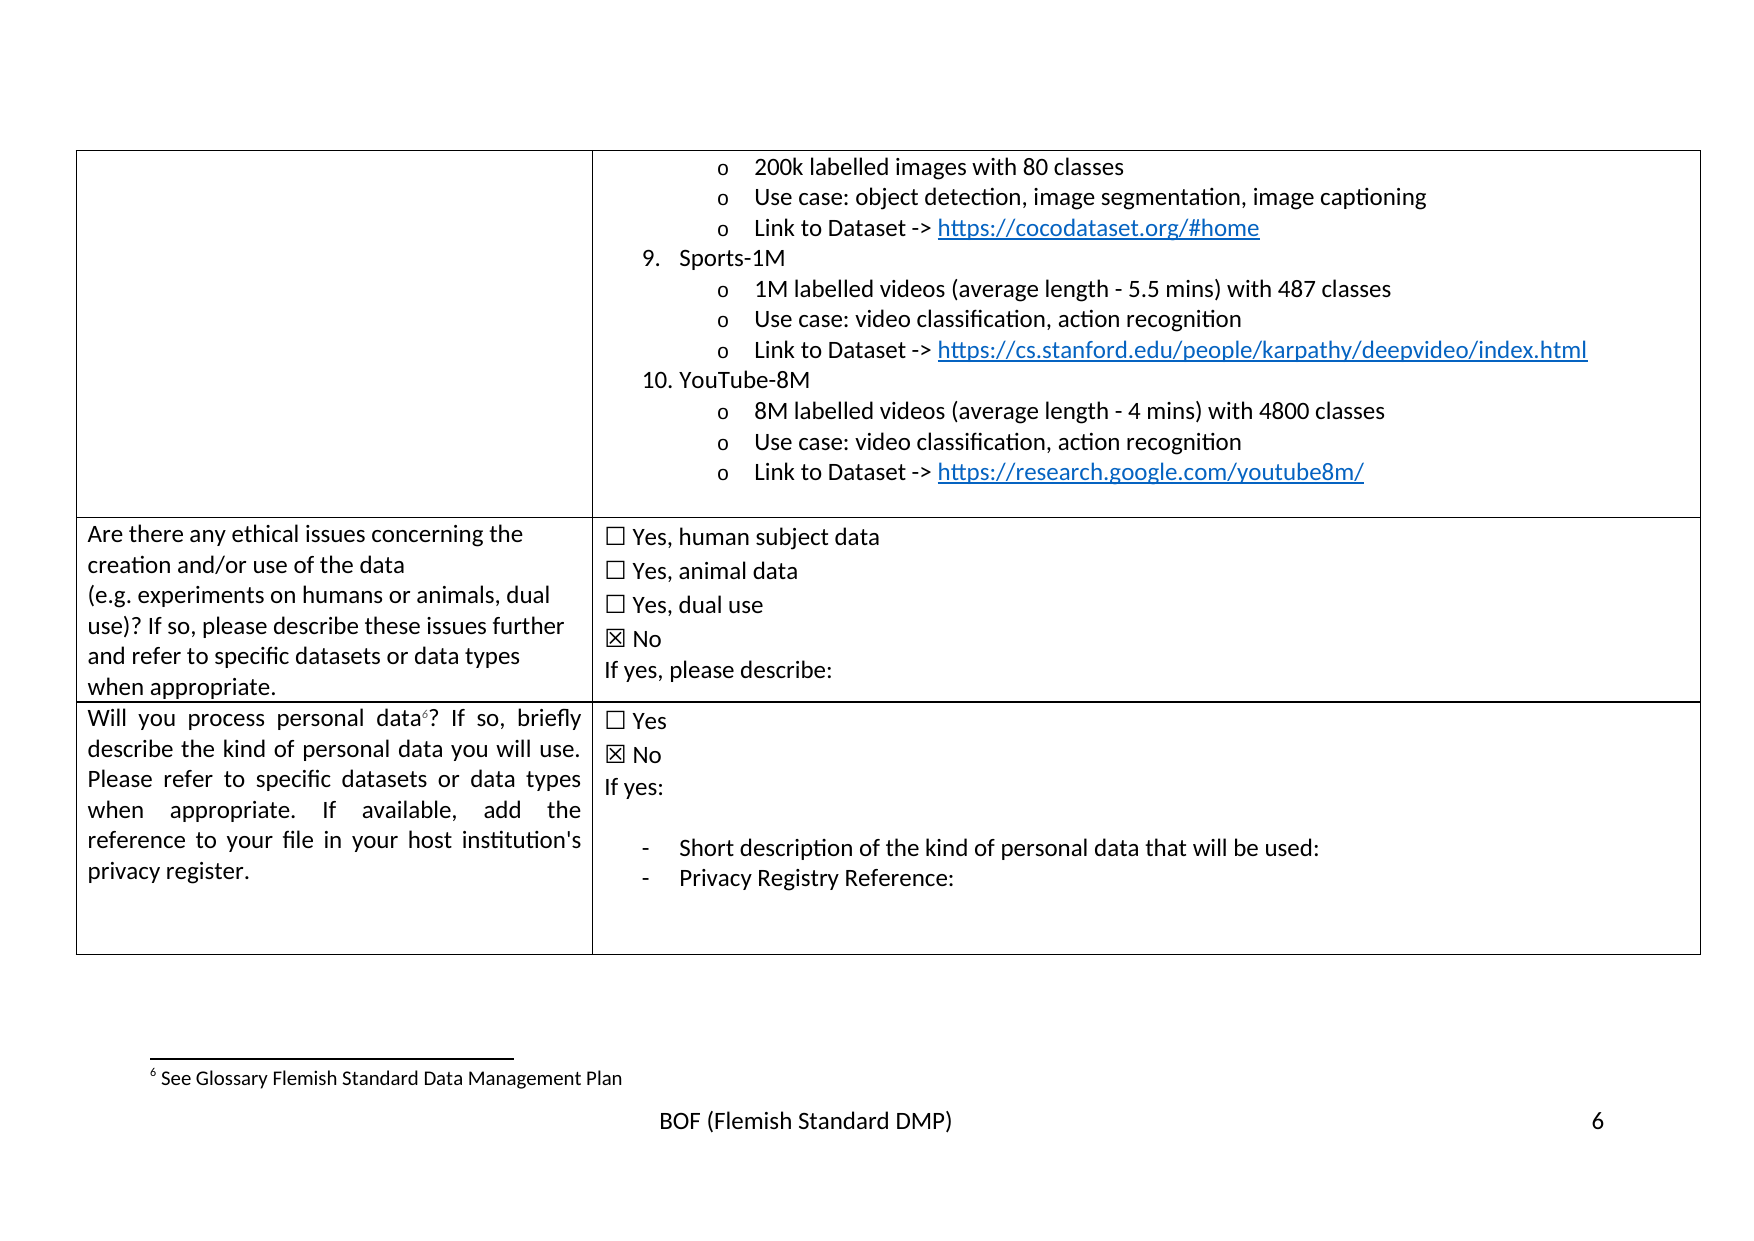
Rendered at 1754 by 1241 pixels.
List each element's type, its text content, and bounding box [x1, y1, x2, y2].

table_cell Yes, human subject data Yes, animal data Yes, dual use No If yes, please describe: [593, 518, 1700, 701]
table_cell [77, 151, 592, 517]
table_cell Are there any ethical issues concerning the creation and/or use of the data (e.g. experiments on humans or animals, dual use)? If so, please describe these issues further and refer to specific datasets or data types when appropriate. [77, 518, 592, 701]
table_cell Will you process personal data? If so, briefly describe the kind of personal data you will use. Please refer to specific datasets or data types when appropriate. If available, add the reference to your file in your host institution's privacy register. [77, 703, 592, 954]
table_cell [593, 151, 1700, 517]
table_cell Yes No If yes: Short description of the kind of personal data that will be used: Privacy Registry Reference: [593, 703, 1700, 954]
